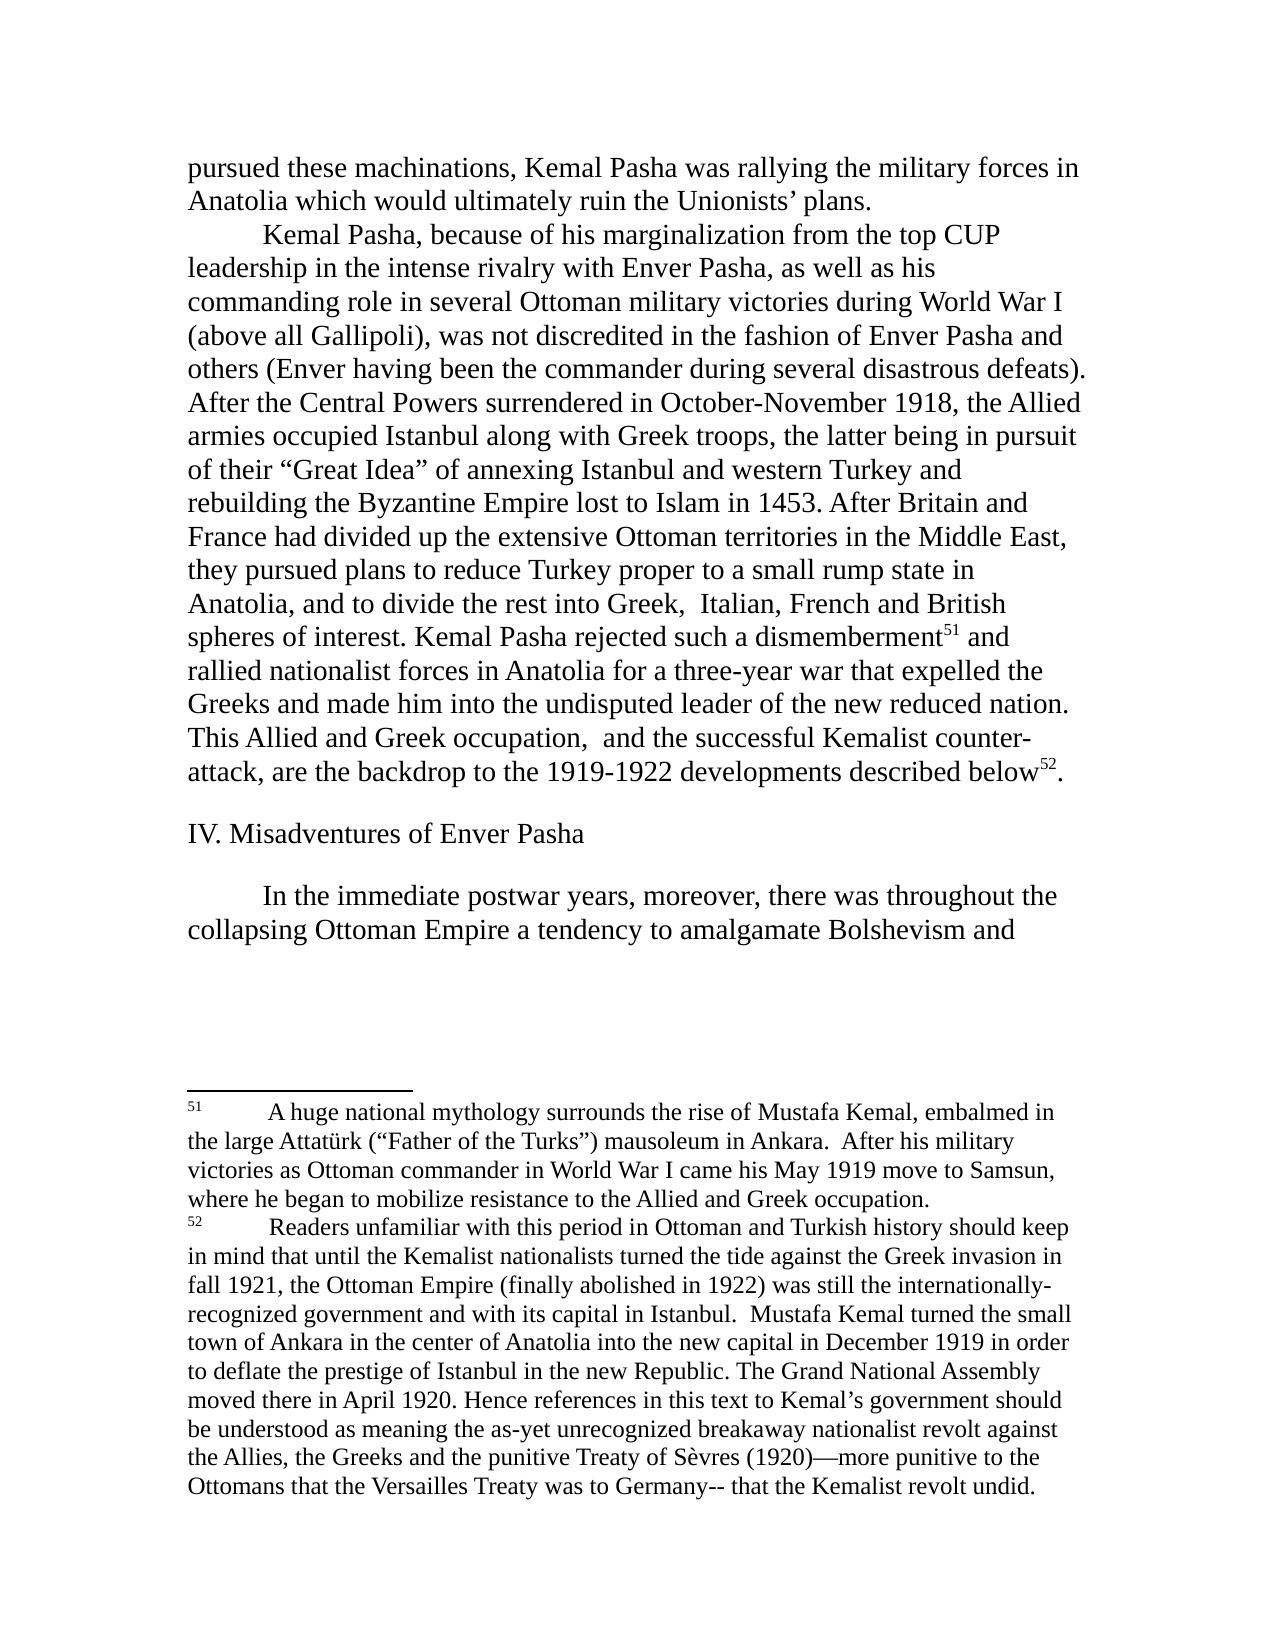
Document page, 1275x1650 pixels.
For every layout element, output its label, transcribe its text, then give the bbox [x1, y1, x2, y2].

text Kemal Pasha, because of his marginalization from the top CUP leadership in the intense rivalry with Enver Pasha, as well as his commanding role in several Ottoman military victories during World War I (above all Gallipoli), was not discredited in the fashion of Enver Pasha and others (Enver having been the commander during several disastrous defeats). After the Central Powers surrendered in October-November 1918, the Allied armies occupied Istanbul along with Greek troops, the latter being in pursuit of their “Great Idea” of annexing Istanbul and western Turkey and rebuilding the Byzantine Empire lost to Islam in 1453. After Britain and France had divided up the extensive Ottoman territories in the Middle East, they pursued plans to reduce Turkey proper to a small rump state in Anatolia, and to divide the rest into Greek, Italian, French and British spheres of interest. Kemal Pasha rejected such a dismemberment and rallied nationalist forces in Anatolia for a three-year war that expelled the Greeks and made him into the undisputed leader of the new reduced nation. This Allied and Greek occupation, and the successful Kemalist counter-attack, are the backdrop to the 1919-1922 developments described below. [187, 217, 1087, 787]
text IV. Misadventures of Enver Pasha [187, 816, 1087, 849]
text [187, 150, 1087, 217]
